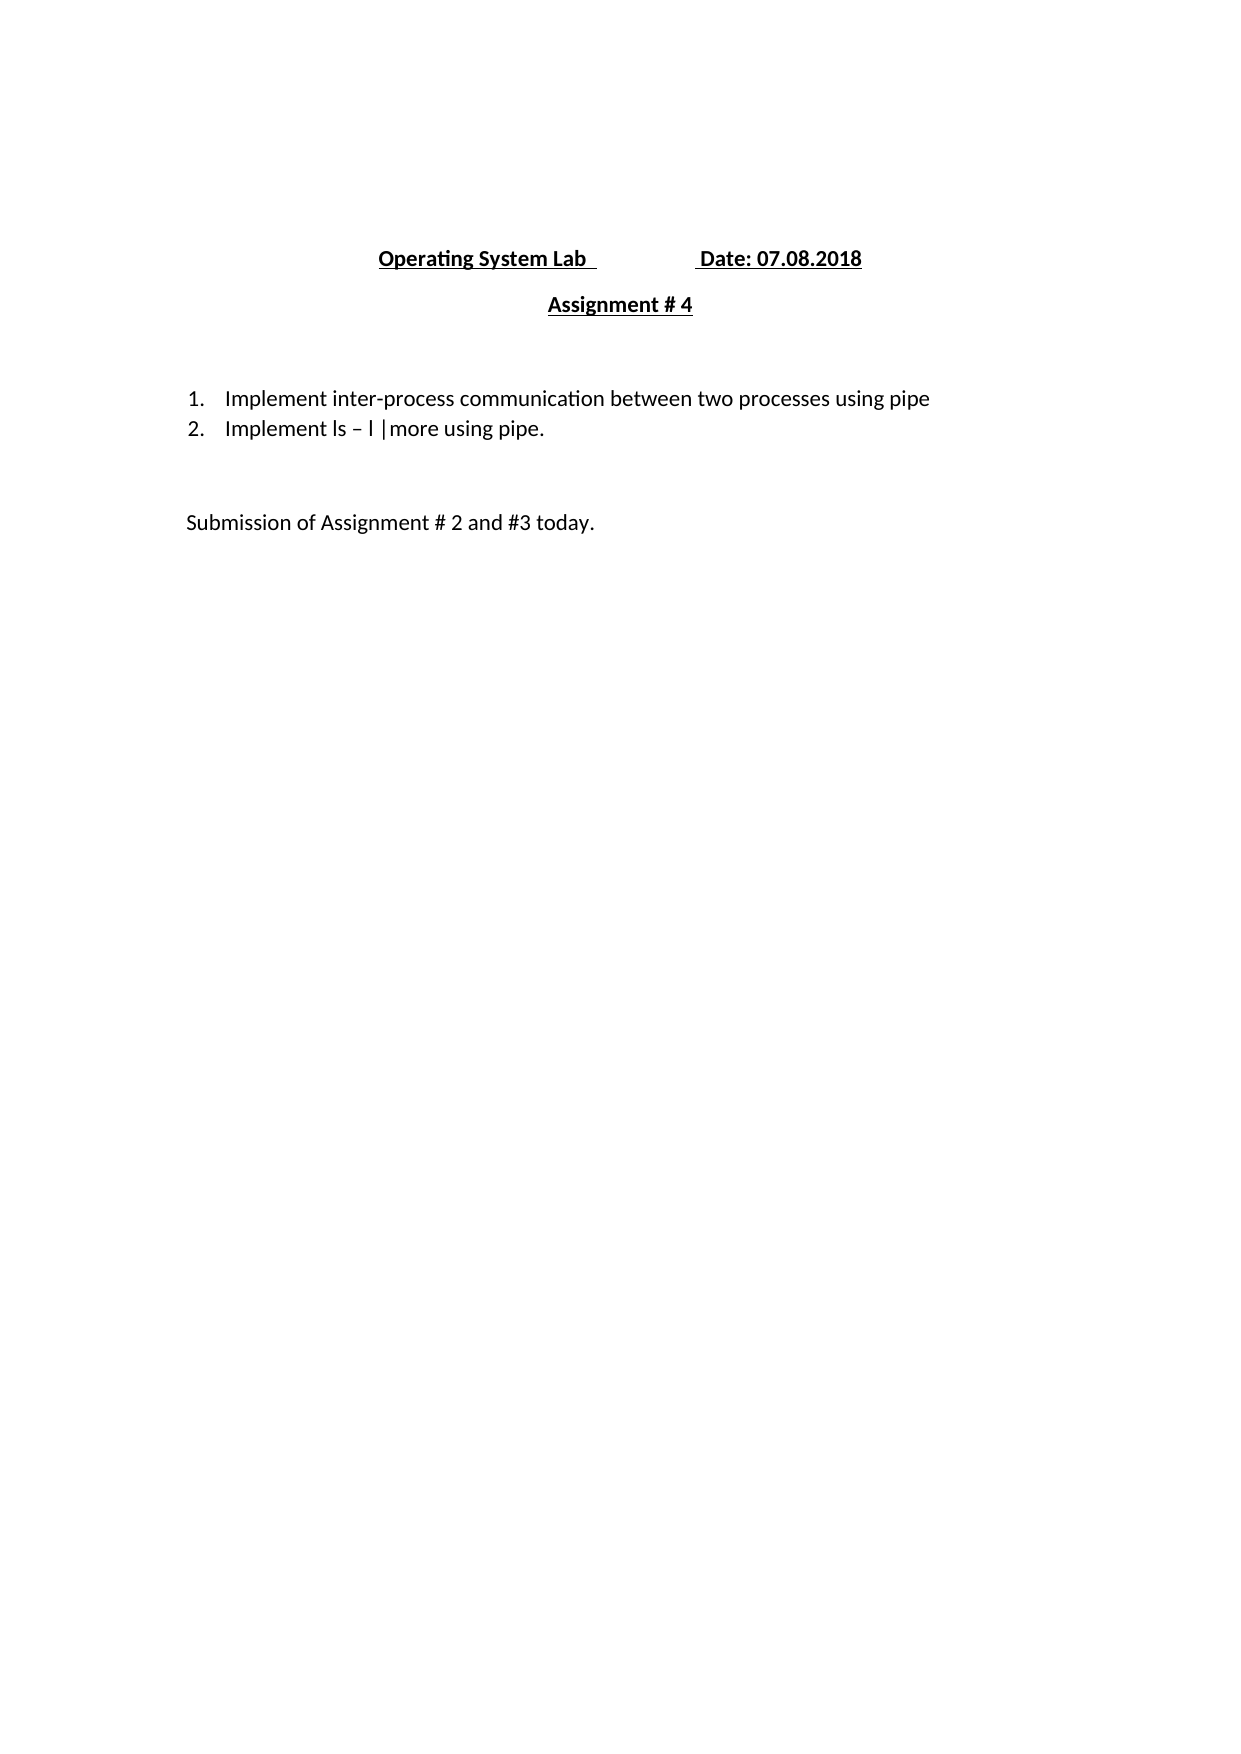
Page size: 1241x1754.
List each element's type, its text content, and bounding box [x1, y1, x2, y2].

list Implement ls – l |more using pipe. [187, 414, 1090, 443]
text Assignment # 4 [150, 291, 1090, 319]
text Operating System Lab Date: 07.08.2018 [150, 244, 1090, 272]
list Implement inter-process communication between two processes using pipe [187, 384, 1090, 412]
text Submission of Assignment # 2 and #3 today. [150, 508, 1090, 536]
